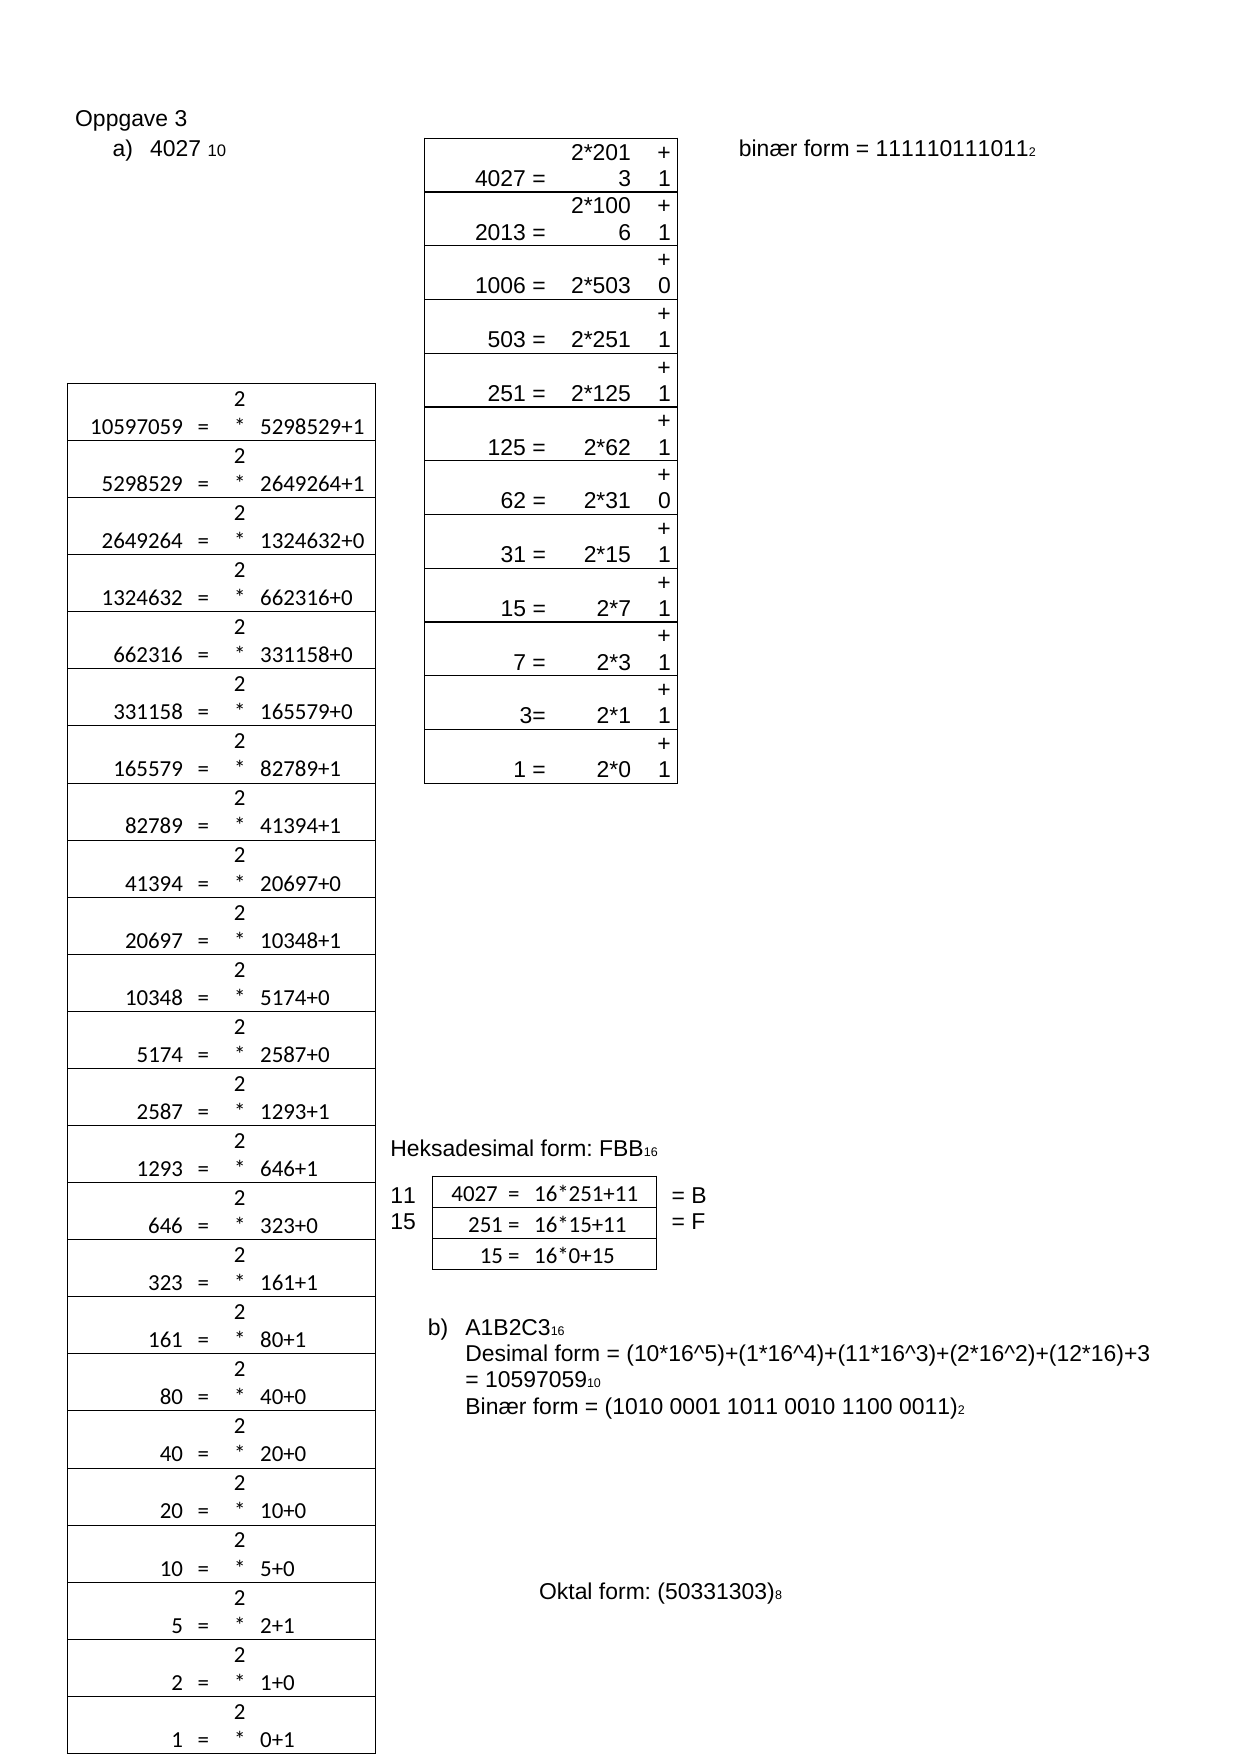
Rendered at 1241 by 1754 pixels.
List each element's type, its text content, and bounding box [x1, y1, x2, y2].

table_cell 62 = [425, 461, 553, 514]
table_cell 2*251 [553, 300, 638, 353]
list 4027 10 binær form = 1111101110112 [112, 135, 1165, 162]
table_cell 1324632+0 [253, 498, 375, 554]
table_cell = [190, 955, 216, 1011]
table_cell +1 [638, 676, 677, 729]
table_header 10597059 [68, 384, 190, 440]
table_cell = [190, 669, 216, 725]
table_cell 5174 [68, 1012, 190, 1068]
table_cell 2* [216, 1640, 253, 1696]
table_cell 125 = [425, 408, 553, 460]
table_cell = [190, 1069, 216, 1125]
table_cell 15 = [433, 1239, 527, 1269]
table_cell = [190, 784, 216, 839]
table_cell 2* [216, 841, 253, 897]
table_cell 1 [68, 1697, 190, 1753]
table_cell +0 [638, 461, 677, 514]
table_cell 2* [216, 1126, 253, 1182]
table_cell 41394 [68, 841, 190, 897]
table_cell 2*3 [553, 623, 638, 675]
table_cell 7 = [425, 623, 553, 675]
table_cell 3= [425, 676, 553, 729]
table_cell = [190, 441, 216, 497]
table_cell 323+0 [253, 1183, 375, 1239]
table_cell = [190, 1697, 216, 1753]
table_cell 251 = [425, 354, 553, 406]
table_cell 2*15 [553, 515, 638, 568]
table_header 2* [216, 384, 253, 440]
text 15 = F [376, 1208, 432, 1235]
table_cell = [190, 1469, 216, 1524]
table_cell 15 = [425, 569, 553, 621]
table_cell 2* [216, 955, 253, 1011]
table_cell 16*15+11 [527, 1208, 656, 1238]
table_cell = [190, 1354, 216, 1410]
table_cell 20697 [68, 898, 190, 954]
table_cell 2* [216, 498, 253, 554]
table_cell 2587 [68, 1069, 190, 1125]
table_cell 161+1 [253, 1240, 375, 1296]
table_cell 0+1 [253, 1697, 375, 1753]
table_cell 646+1 [253, 1126, 375, 1182]
table_cell 40 [68, 1411, 190, 1467]
table_cell 2*62 [553, 408, 638, 460]
table_cell 10+0 [253, 1469, 375, 1524]
table_cell 5+0 [253, 1526, 375, 1582]
table_cell 2* [216, 669, 253, 725]
table_cell +1 [638, 623, 677, 675]
table_cell 31 = [425, 515, 553, 568]
table_cell 1006 = [425, 246, 553, 299]
table_cell 82789+1 [253, 726, 375, 782]
table_header 5298529+1 [253, 384, 375, 440]
table_cell 1324632 [68, 555, 190, 611]
table_cell 2*1 [553, 676, 638, 729]
table_cell 20+0 [253, 1411, 375, 1467]
text 15 = F [657, 1208, 1165, 1235]
table_cell +1 [638, 515, 677, 568]
table_cell 1293+1 [253, 1069, 375, 1125]
table_cell 41394+1 [253, 784, 375, 839]
table_cell 2* [216, 1469, 253, 1524]
table_header 2*2013 [553, 139, 638, 191]
list Oktal form: (50331303)8 [376, 1578, 1165, 1604]
table_cell 2*31 [553, 461, 638, 514]
table_cell 16*0+15 [527, 1239, 656, 1269]
text 11 = B [376, 1182, 432, 1208]
table_cell 20 [68, 1469, 190, 1524]
table_cell 646 [68, 1183, 190, 1239]
table_header 4027 = [425, 139, 553, 191]
table_cell 662316+0 [253, 555, 375, 611]
table_cell = [190, 1297, 216, 1353]
table_cell 331158 [68, 669, 190, 725]
table_cell 20697+0 [253, 841, 375, 897]
table_cell 2+1 [253, 1583, 375, 1639]
table_cell 10348 [68, 955, 190, 1011]
table_cell 2* [216, 1411, 253, 1467]
table_cell 2* [216, 898, 253, 954]
table_cell +1 [638, 569, 677, 621]
table_cell = [190, 498, 216, 554]
table_cell 2* [216, 726, 253, 782]
table_cell 2* [216, 555, 253, 611]
table_cell 82789 [68, 784, 190, 839]
table_cell = [190, 1126, 216, 1182]
table_cell = [190, 726, 216, 782]
table_cell 2*125 [553, 354, 638, 406]
table_cell 5298529 [68, 441, 190, 497]
table_cell 165579+0 [253, 669, 375, 725]
table_cell 2* [216, 784, 253, 839]
table_cell 2*1006 [553, 193, 638, 245]
table_header +1 [638, 139, 677, 191]
table_cell 2* [216, 612, 253, 668]
table_cell 2* [216, 1240, 253, 1296]
table_cell 331158+0 [253, 612, 375, 668]
table_cell 251 = [433, 1208, 527, 1238]
table_cell 5174+0 [253, 955, 375, 1011]
table_cell +1 [638, 730, 677, 783]
table_cell 662316 [68, 612, 190, 668]
list Desimal form = (10*16^5)+(1*16^4)+(11*16^3)+(2*16^2)+(12*16)+3 = 1059705910 [376, 1340, 1165, 1393]
table_cell 2* [216, 1297, 253, 1353]
table_cell 2* [216, 1526, 253, 1582]
table_cell = [190, 898, 216, 954]
table_cell 323 [68, 1240, 190, 1296]
table_header = [190, 384, 216, 440]
list Binær form = (1010 0001 1011 0010 1100 0011)2 [376, 1393, 1165, 1419]
table_cell +1 [638, 408, 677, 460]
table_cell 1+0 [253, 1640, 375, 1696]
table_cell 40+0 [253, 1354, 375, 1410]
table_cell = [190, 1640, 216, 1696]
table_cell 2649264+1 [253, 441, 375, 497]
table_cell 503 = [425, 300, 553, 353]
table_cell = [190, 1583, 216, 1639]
table_cell 2*503 [553, 246, 638, 299]
table_cell = [190, 841, 216, 897]
table_cell 2* [216, 1183, 253, 1239]
table_cell 1293 [68, 1126, 190, 1182]
table_cell 2* [216, 1354, 253, 1410]
table_cell 2649264 [68, 498, 190, 554]
text Heksadesimal form: FBB16 [376, 1135, 1165, 1161]
table_cell = [190, 1012, 216, 1068]
table_cell +0 [638, 246, 677, 299]
table_cell +1 [638, 354, 677, 406]
table_cell 2* [216, 1583, 253, 1639]
table_cell 10 [68, 1526, 190, 1582]
table_cell 165579 [68, 726, 190, 782]
table_cell 2* [216, 1012, 253, 1068]
table_header 16*251+11 [527, 1177, 656, 1207]
list Oppgave 3 [75, 105, 1209, 132]
table_cell = [190, 1183, 216, 1239]
table_cell = [190, 1240, 216, 1296]
table_cell +1 [638, 193, 677, 245]
table_cell 2 [68, 1640, 190, 1696]
table_cell 80 [68, 1354, 190, 1410]
table_cell 2*7 [553, 569, 638, 621]
table_cell 2* [216, 1697, 253, 1753]
table_cell 1 = [425, 730, 553, 783]
table_cell 161 [68, 1297, 190, 1353]
table_cell = [190, 1526, 216, 1582]
table_cell = [190, 612, 216, 668]
table_cell 2* [216, 441, 253, 497]
table_cell 2*0 [553, 730, 638, 783]
list A1B2C316 [376, 1314, 1165, 1340]
table_header 4027 = [433, 1177, 527, 1207]
table_cell +1 [638, 300, 677, 353]
table_cell 10348+1 [253, 898, 375, 954]
table_cell 2013 = [425, 193, 553, 245]
table_cell = [190, 555, 216, 611]
text 11 = B [657, 1182, 1165, 1208]
table_cell 5 [68, 1583, 190, 1639]
table_cell 2* [216, 1069, 253, 1125]
table_cell 2587+0 [253, 1012, 375, 1068]
table_cell = [190, 1411, 216, 1467]
table_cell 80+1 [253, 1297, 375, 1353]
